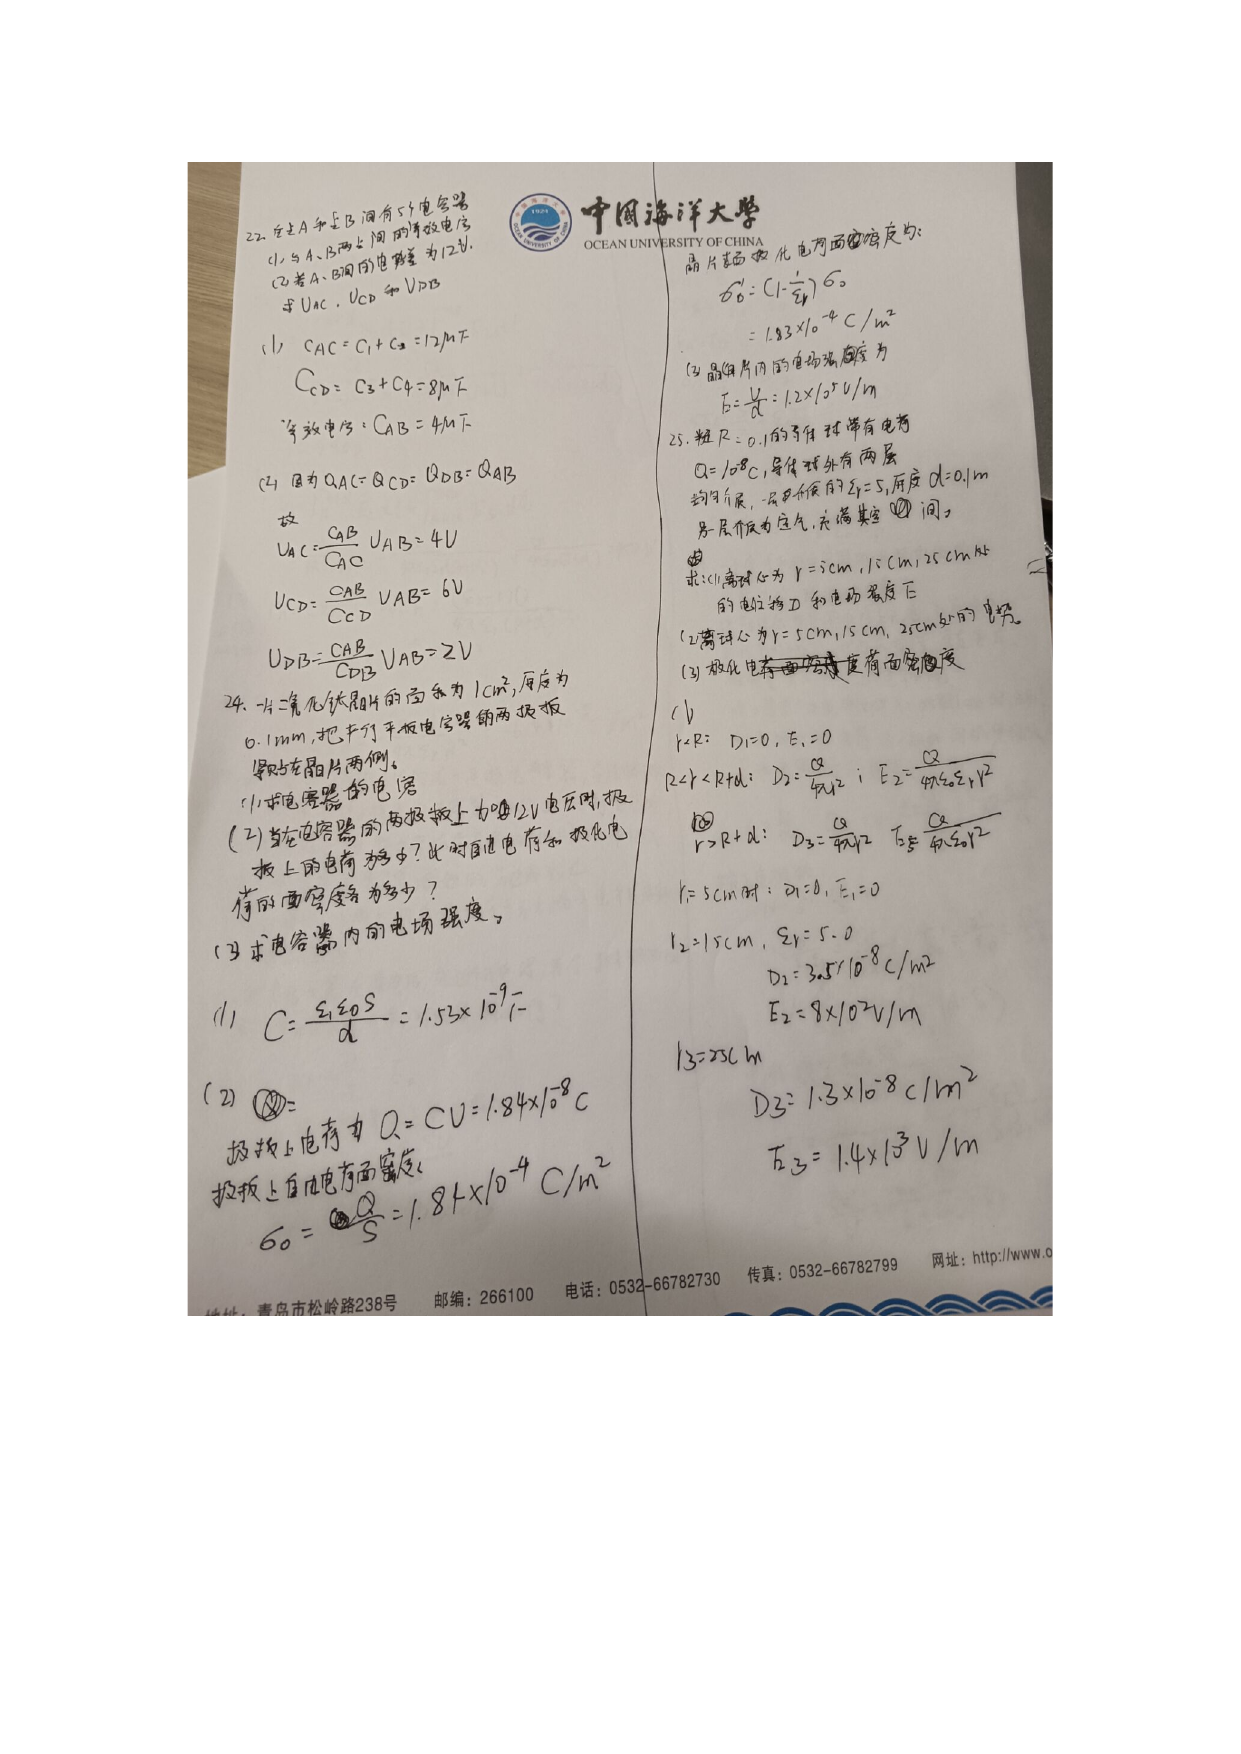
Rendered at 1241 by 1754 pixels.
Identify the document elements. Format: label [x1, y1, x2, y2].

picture [187, 162, 1053, 1316]
